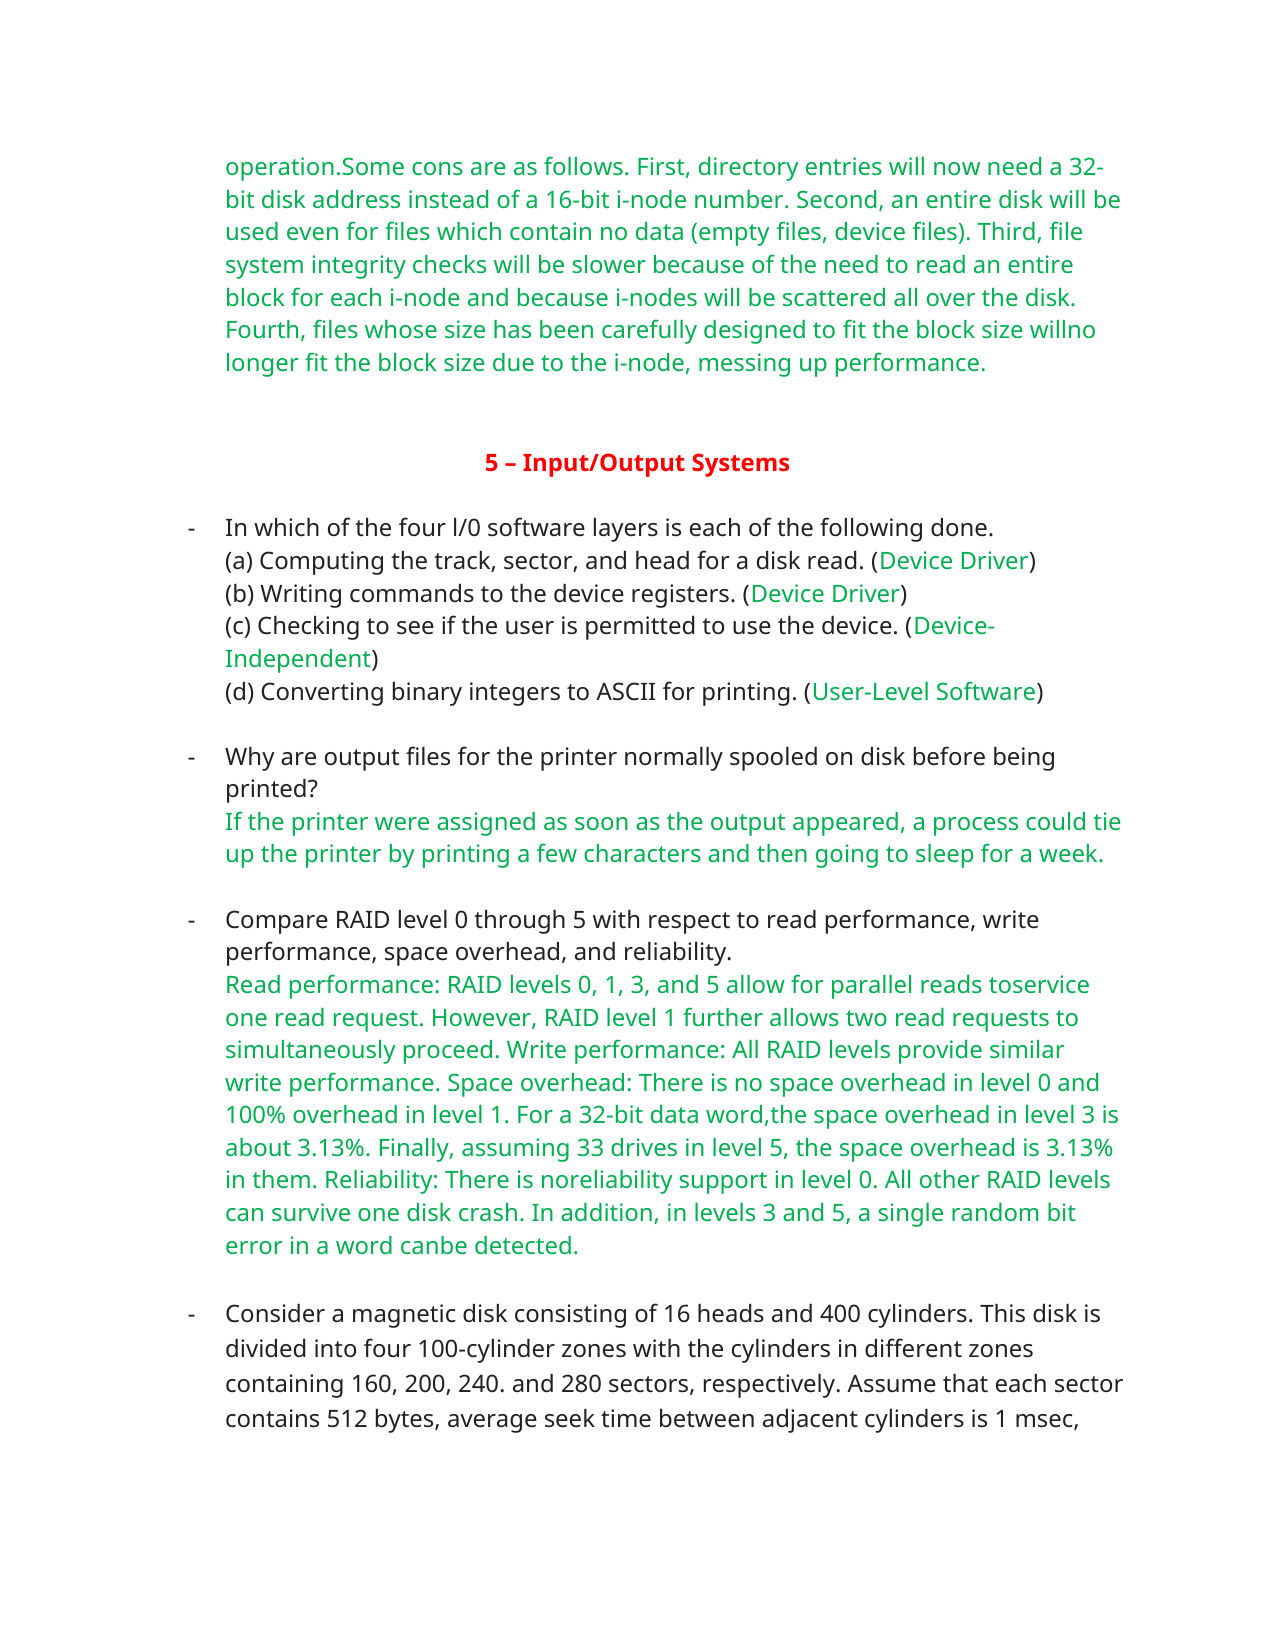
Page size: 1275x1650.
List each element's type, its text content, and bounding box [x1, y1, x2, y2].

list Why are output files for the printer normally spooled on disk before being printed? [187, 739, 1125, 805]
list (c) Checking to see if the user is permitted to use the device. (Device-Independent) [225, 609, 1125, 674]
list (a) Computing the track, sector, and head for a disk read. (Device Driver) [225, 544, 1125, 576]
list In which of the four l/0 software layers is each of the following done. [187, 511, 1125, 544]
list (d) Converting binary integers to ASCII for printing. (User-Level Software) [225, 674, 1125, 707]
list (b) Writing commands to the device registers. (Device Driver) [225, 576, 1125, 609]
text 5 – Input/Output Systems [150, 446, 1125, 479]
list If the printer were assigned as soon as the output appeared, a process could tie up the printer by printing a few characters and then going to sleep for a week. [225, 805, 1125, 870]
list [187, 1296, 1125, 1434]
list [225, 150, 1125, 378]
list Compare RAID level 0 through 5 with respect to read performance, write performance, space overhead, and reliability. [187, 902, 1125, 968]
list Read performance: RAID levels 0, 1, 3, and 5 allow for parallel reads toservice one read request. However, RAID level 1 further allows two read requests to simultaneously proceed. Write performance: All RAID levels provide similar write performance. Space overhead: There is no space overhead in level 0 and 100% overhead in level 1. For a 32-bit data word,the space overhead in level 3 is about 3.13%. Finally, assuming 33 drives in level 5, the space overhead is 3.13% in them. Reliability: There is noreliability support in level 0. All other RAID levels can survive one disk crash. In addition, in levels 3 and 5, a single random bit error in a word canbe detected. [225, 968, 1125, 1261]
